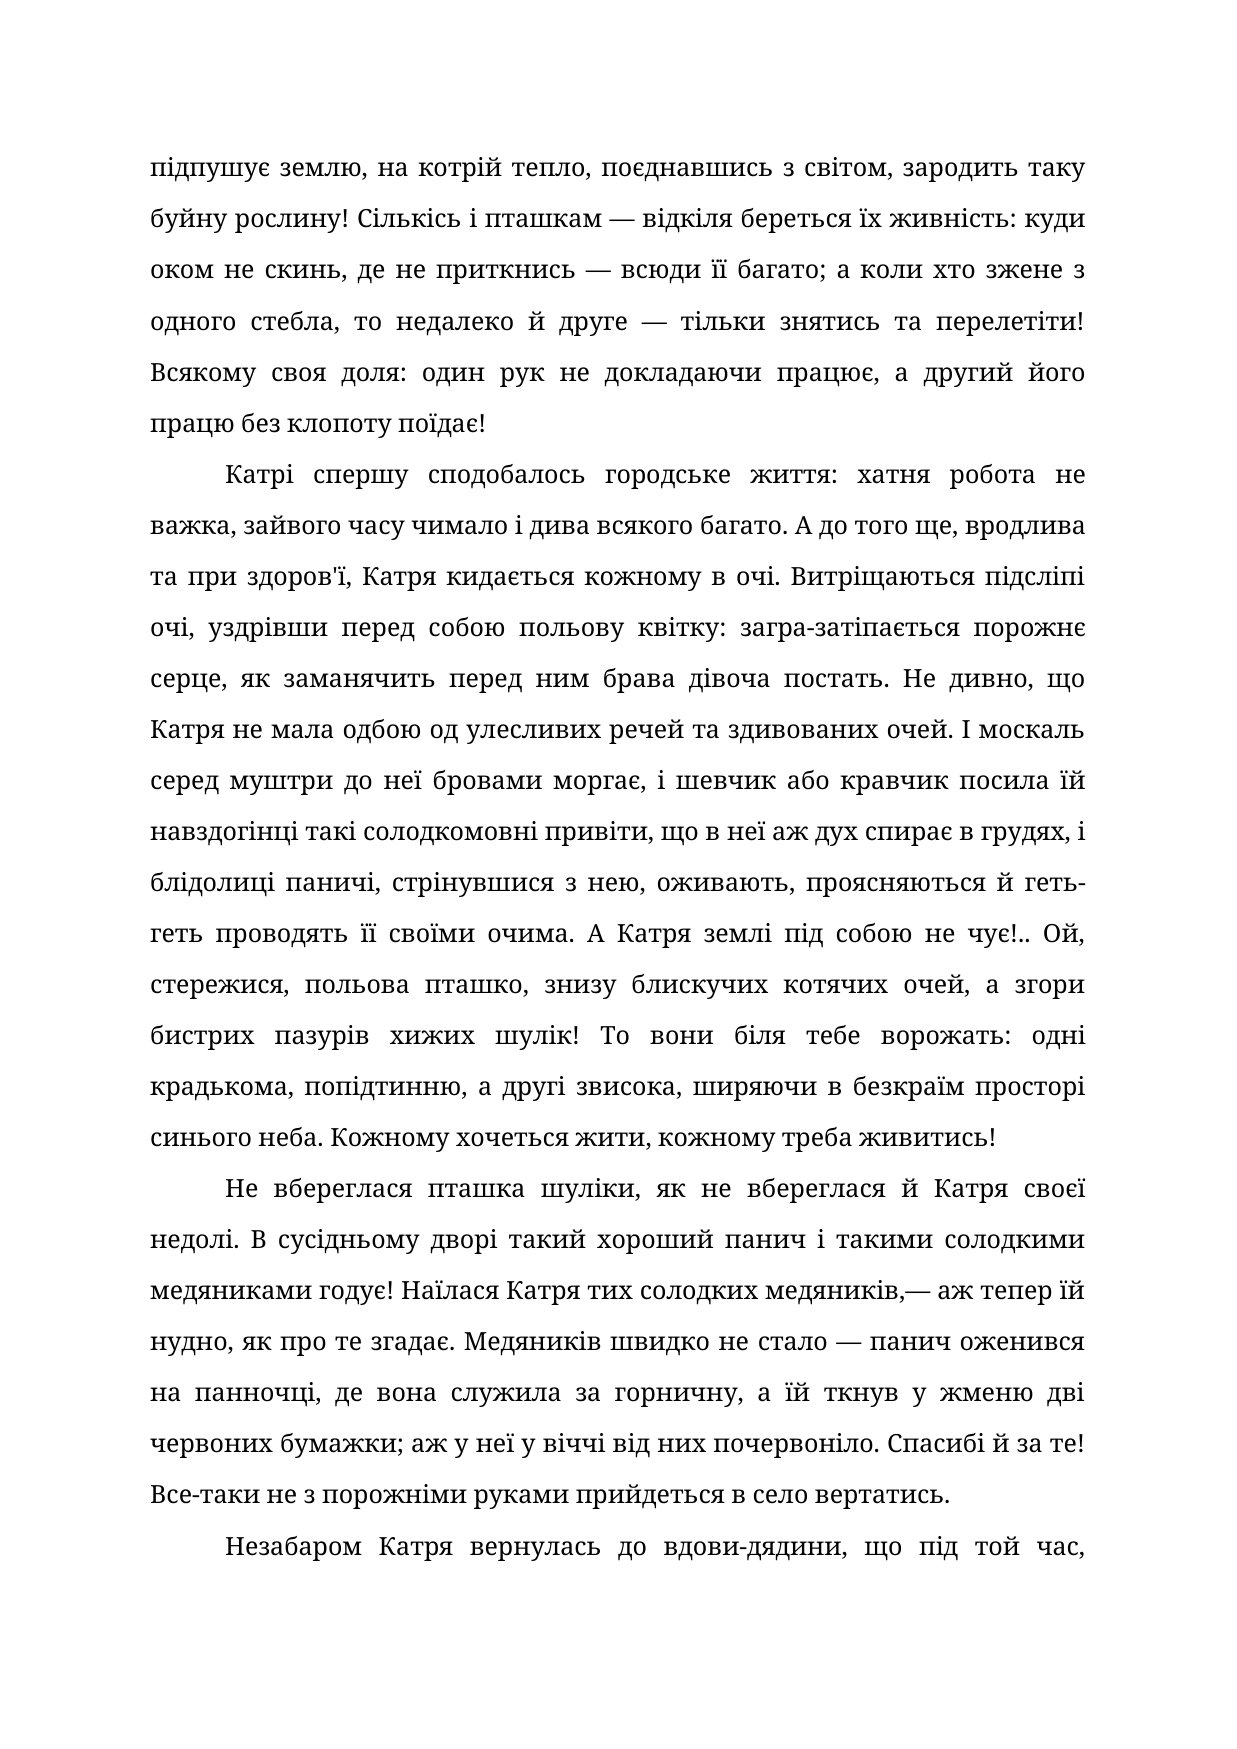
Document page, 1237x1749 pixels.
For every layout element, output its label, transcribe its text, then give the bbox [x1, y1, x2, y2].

text Не вбереглася пташка шуліки, як не вбереглася й Катря своєї недолі. В сусідньому дворі такий хороший панич і такими солодкими медяниками годує! Наїлася Катря тих солодких медяників,— аж тепер їй нудно, як про те згадає. Медяників швидко не стало — панич оженився на панночці, де вона служила за горничну, а їй ткнув у жменю дві червоних бумажки; аж у неї у віччі від них почервоніло. Спасибі й за те! Все-таки не з порожніми руками прийдеться в село вертатись. [150, 1171, 1086, 1511]
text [150, 150, 1086, 439]
text Катрі спершу сподобалось городське життя: хатня робота не важка, зайвого часу чимало і дива всякого багато. А до того ще, вродлива та при здоров'ї, Катря кидається кожному в очі. Витріщаються підсліпі очі, уздрівши перед собою польову квітку: загра-затіпається порожнє серце, як заманячить перед ним брава дівоча постать. Не дивно, що Катря не мала одбою од улесливих речей та здивованих очей. І москаль серед муштри до неї бровами моргає, і шевчик або кравчик посила їй навздогінці такі солодкомовні привіти, що в неї аж дух спирає в грудях, і блідолиці паничі, стрінувшися з нею, оживають, проясняються й геть-геть проводять її своїми очима. А Катря землі під собою не чує!.. Ой, стережися, польова пташко, знизу блискучих котячих очей, а згори бистрих пазурів хижих шулік! То вони біля тебе ворожать: одні крадькома, попідтинню, а другі звисока, ширяючи в безкраїм просторі синього неба. Кожному хочеться жити, кожному треба живитись! [150, 456, 1086, 1154]
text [150, 1528, 1086, 1562]
